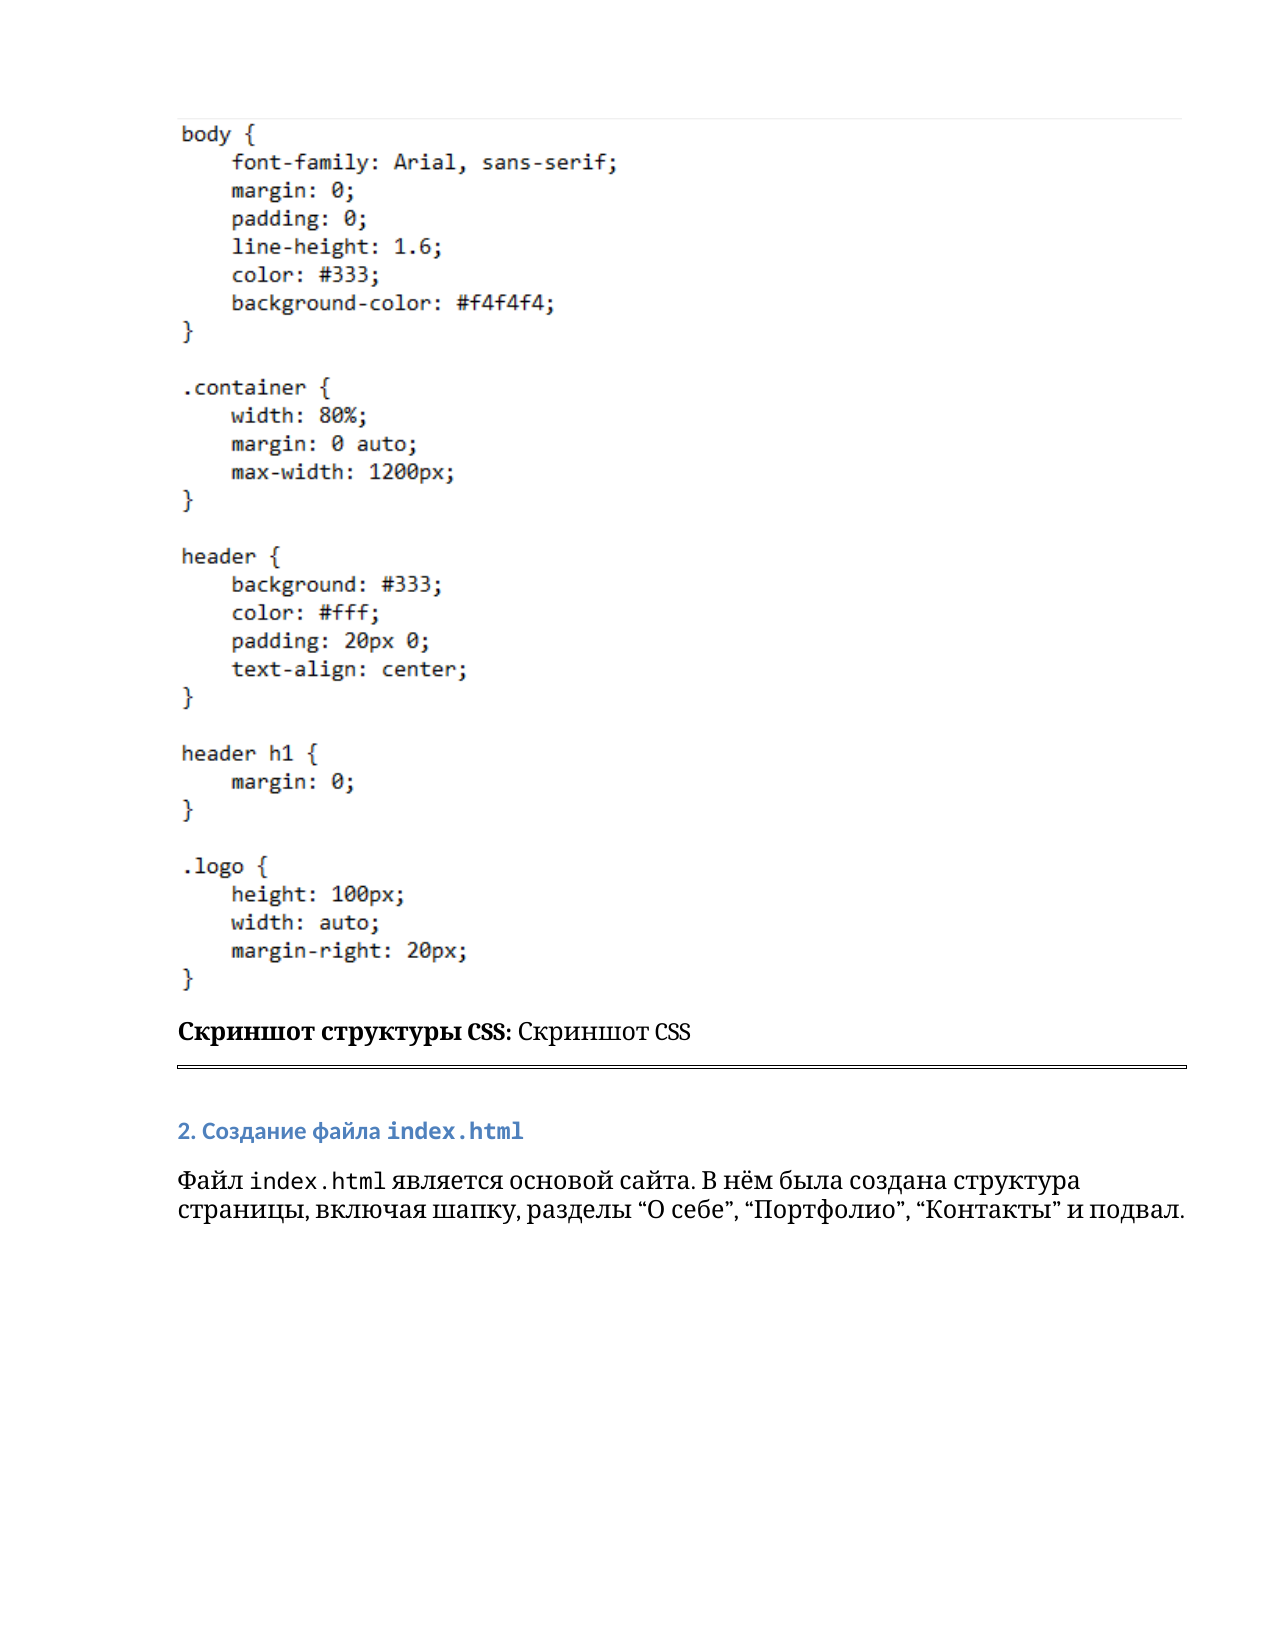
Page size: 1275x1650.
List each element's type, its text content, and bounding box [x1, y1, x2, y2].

picture [177, 118, 1182, 1019]
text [177, 1165, 1186, 1225]
subtitle 2. Создание файла index.html [177, 1115, 1186, 1146]
